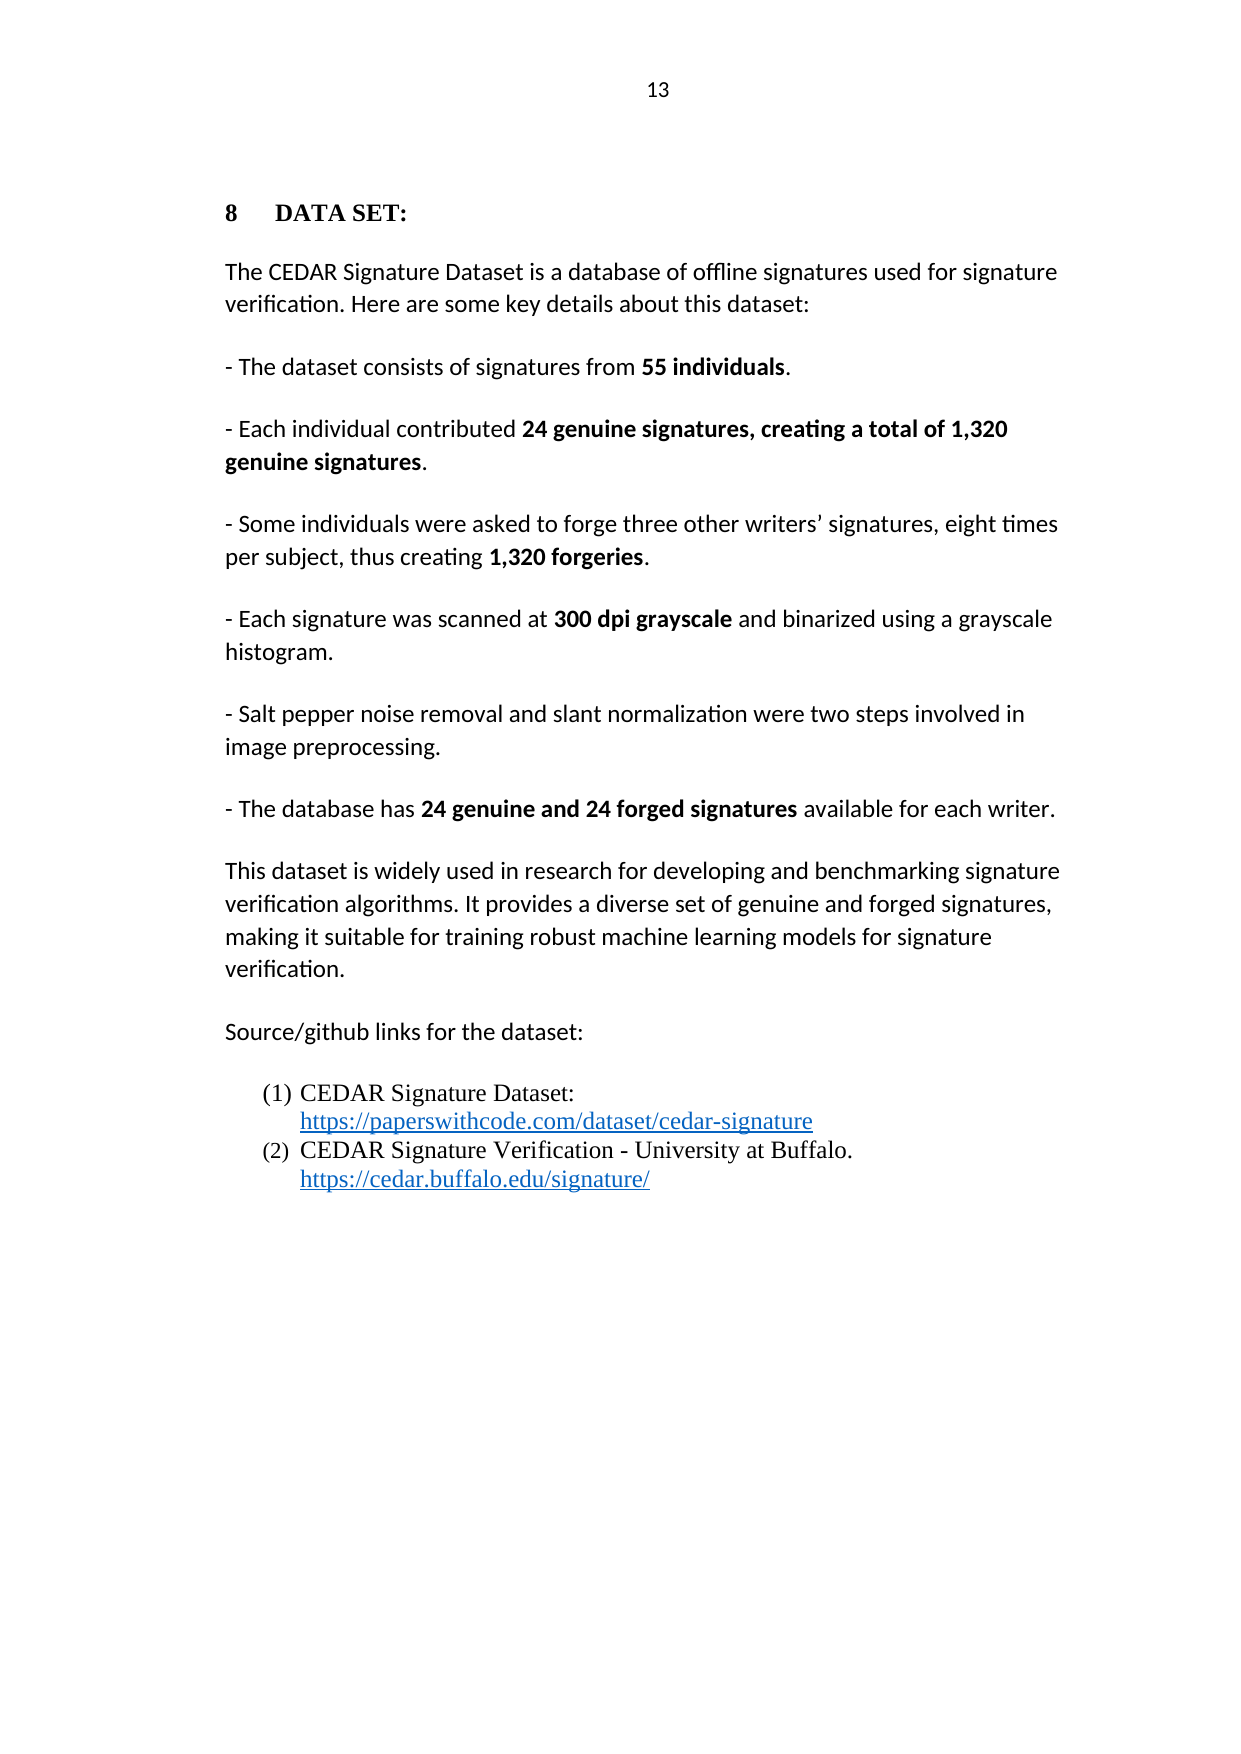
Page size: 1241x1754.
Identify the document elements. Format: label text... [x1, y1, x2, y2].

text - Each individual contributed 24 genuine signatures, creating a total of 1,320 genuine signatures. [225, 413, 1090, 476]
text - Each signature was scanned at 300 dpi grayscale and binarized using a grayscale histogram. [225, 603, 1090, 666]
text The CEDAR Signature Dataset is a database of offline signatures used for signature verification. Here are some key details about this dataset: [225, 256, 1090, 319]
list DATA SET: [225, 198, 1090, 226]
text - The dataset consists of signatures from 55 individuals. [225, 351, 1090, 381]
text - Some individuals were asked to forge three other writers’ signatures, eight times per subject, thus creating 1,320 forgeries. [225, 508, 1090, 571]
text - The database has 24 genuine and 24 forged signatures available for each writer. [225, 793, 1090, 823]
text - Salt pepper noise removal and slant normalization were two steps involved in image preprocessing. [225, 698, 1090, 761]
list CEDAR Signature Dataset: https://paperswithcode.com/dataset/cedar-signature [262, 1078, 1090, 1135]
list CEDAR Signature Verification - University at Buffalo. https://cedar.buffalo.edu/signature/ [262, 1135, 1090, 1193]
text This dataset is widely used in research for developing and benchmarking signature verification algorithms. It provides a diverse set of genuine and forged signatures, making it suitable for training robust machine learning models for signature verification. [225, 855, 1090, 984]
text Source/github links for the dataset: [225, 1016, 1090, 1046]
